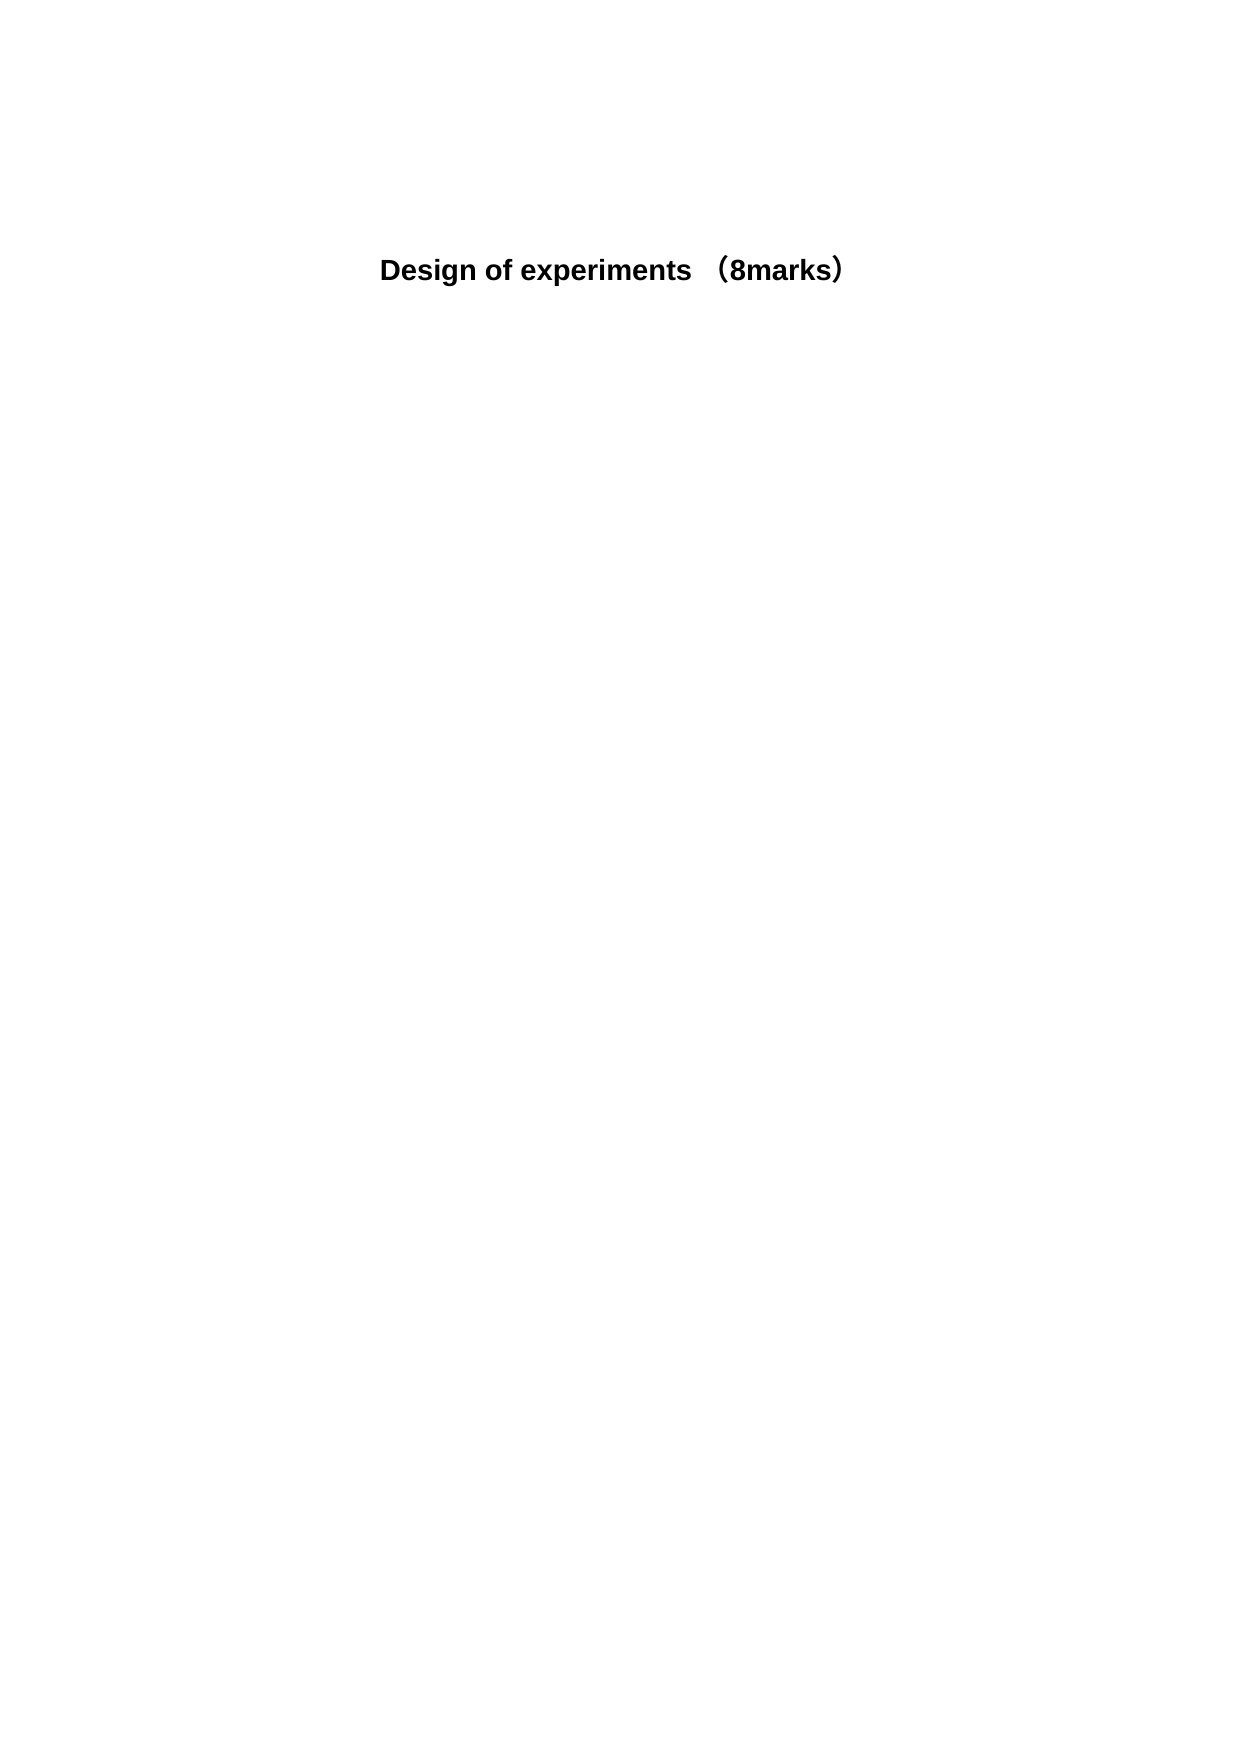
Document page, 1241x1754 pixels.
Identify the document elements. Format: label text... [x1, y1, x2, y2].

subtitle Design of experiments （8marks） [187, 237, 1053, 302]
